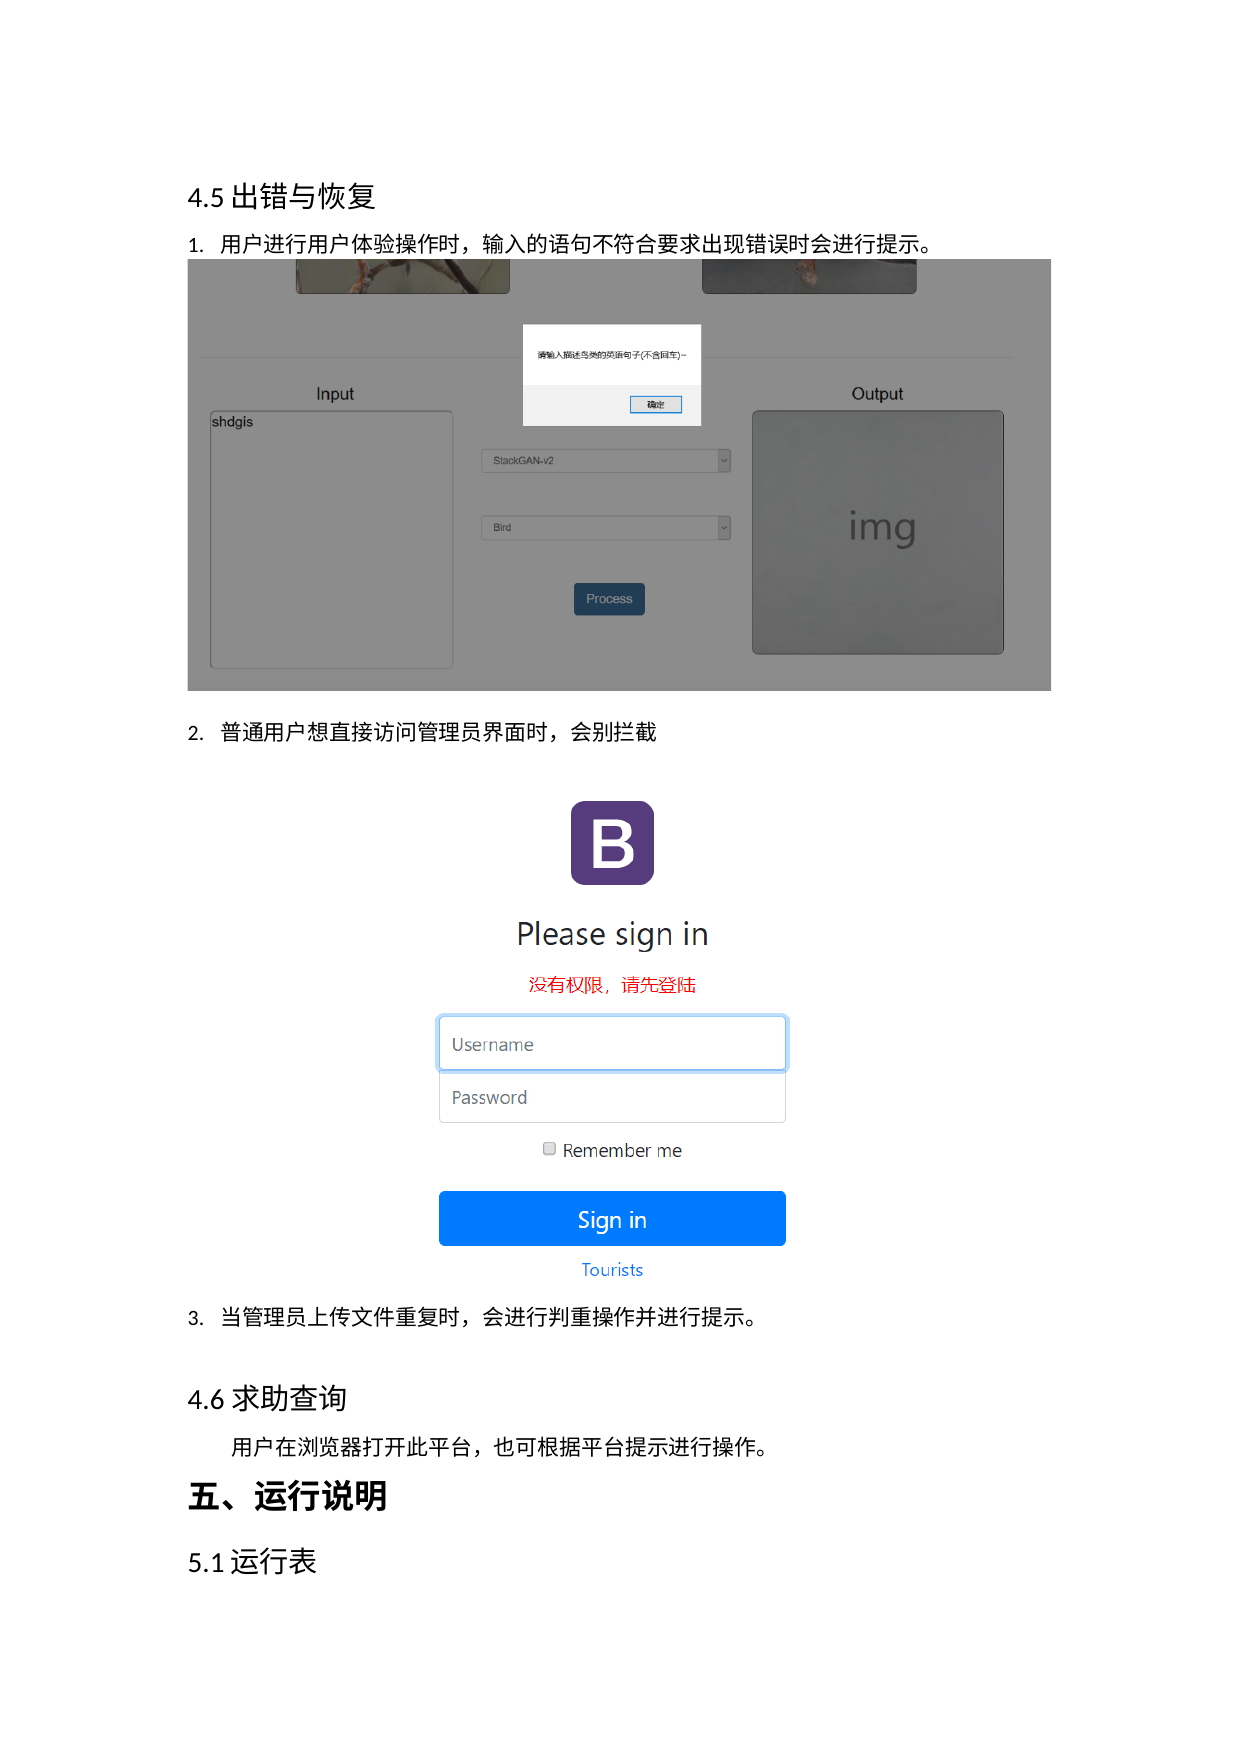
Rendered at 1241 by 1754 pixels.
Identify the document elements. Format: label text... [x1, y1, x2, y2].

list 普通用户想直接访问管理员界面时，会别拦截 [187, 714, 1053, 747]
list 当管理员上传文件重复时，会进行判重操作并进行提示。 [187, 1299, 1053, 1332]
text 4.5出错与恢复 [187, 162, 1053, 227]
text 用户在浏览器打开此平台，也可根据平台提示进行操作。 [187, 1429, 1053, 1462]
picture [187, 259, 1052, 691]
picture [187, 747, 1030, 1299]
text 4.6 求助查询 [187, 1364, 1053, 1429]
text 5.1运行表 [187, 1527, 1053, 1592]
text 五、运行说明 [187, 1462, 1053, 1527]
list 用户进行用户体验操作时，输入的语句不符合要求出现错误时会进行提示。 [187, 227, 1053, 259]
